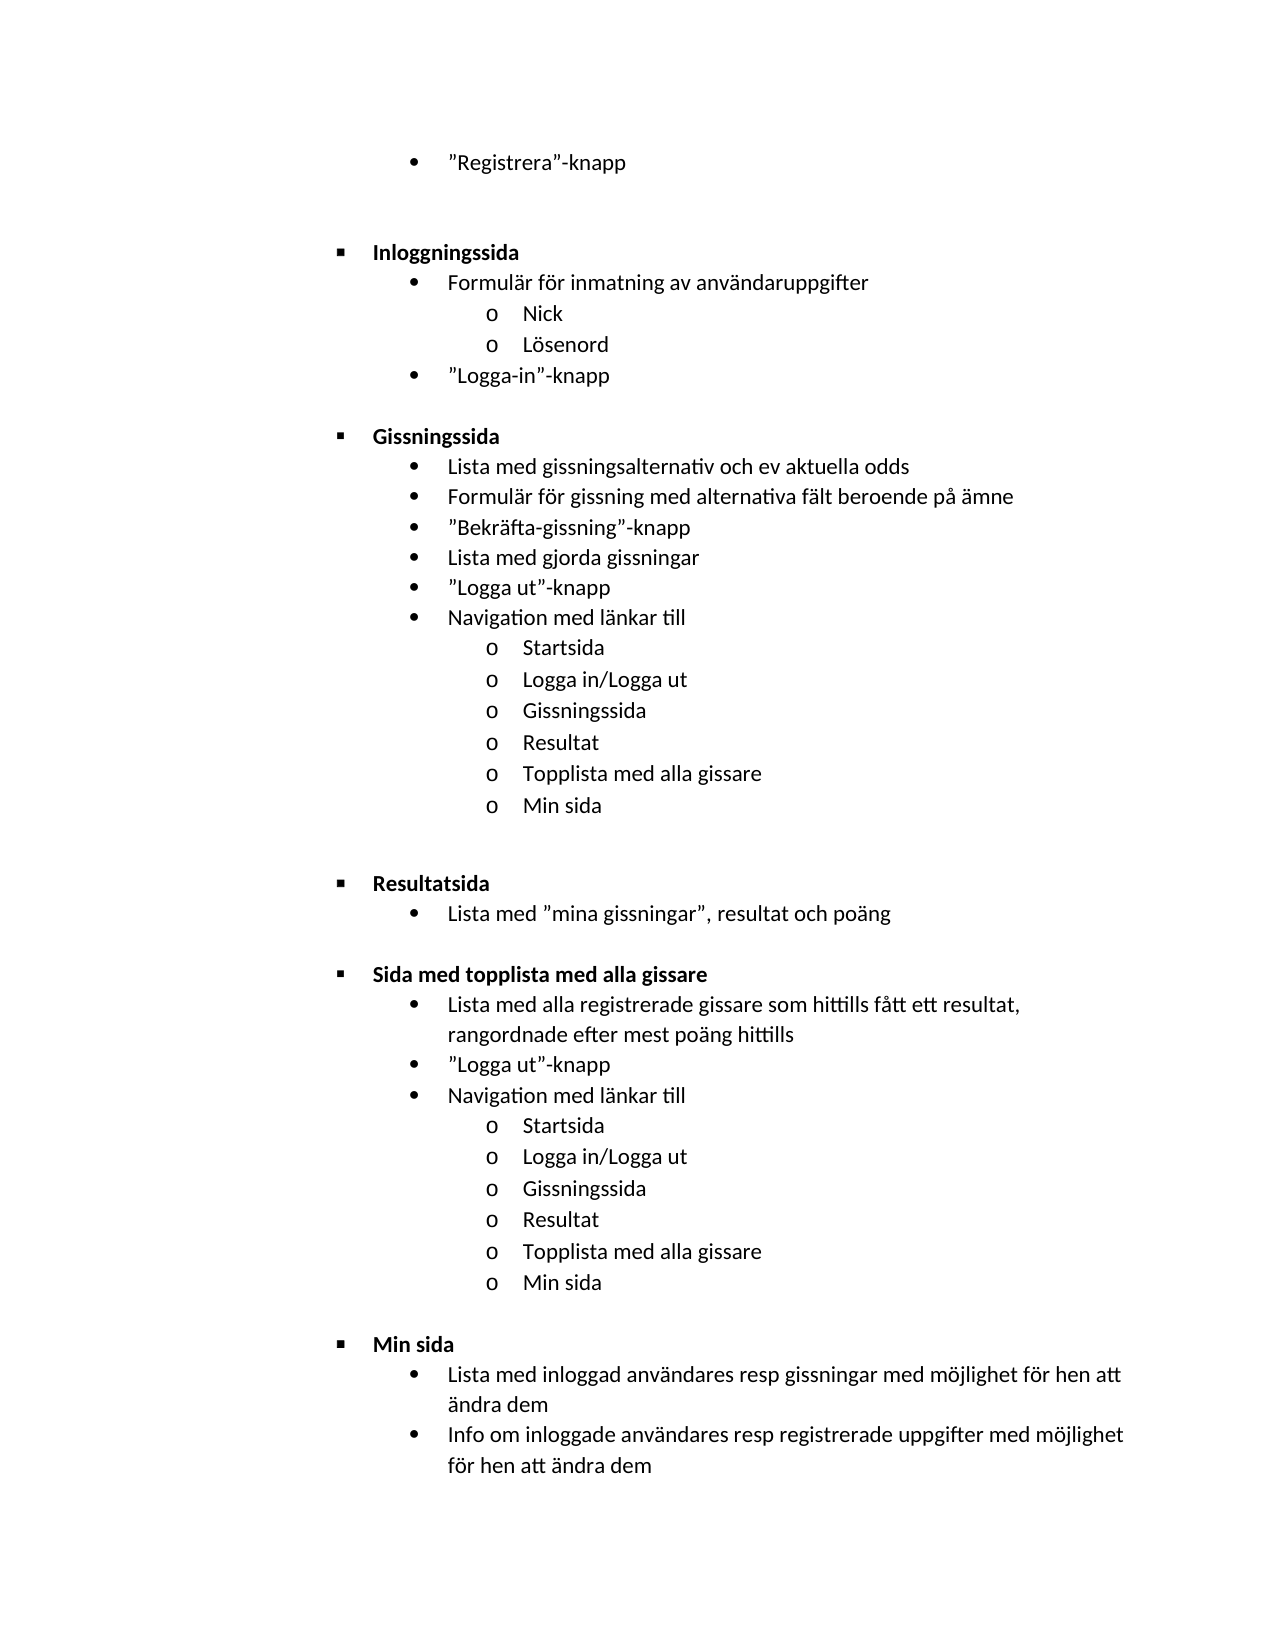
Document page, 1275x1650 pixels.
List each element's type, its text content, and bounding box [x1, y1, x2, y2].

list Lösenord [485, 330, 1127, 359]
list Navigation med länkar till [410, 603, 1127, 631]
list Lista med ”mina gissningar”, resultat och poäng [410, 899, 1127, 958]
list Formulär för gissning med alternativa fält beroende på ämne [410, 482, 1127, 510]
list Min sida [335, 1330, 1127, 1358]
list Topplista med alla gissare [485, 759, 1127, 788]
list ”Logga ut”-knapp [410, 1051, 1127, 1079]
list Resultatsida [335, 869, 1127, 897]
list Min sida [485, 1268, 1127, 1297]
list Navigation med länkar till [410, 1081, 1127, 1109]
list Startsida [485, 1111, 1127, 1140]
list Lista med alla registrerade gissare som hittills fått ett resultat, rangordnade efter mest poäng hittills [410, 990, 1127, 1048]
list Gissningssida [485, 1174, 1127, 1203]
list Gissningssida [485, 696, 1127, 726]
list Min sida [485, 791, 1127, 820]
list Logga in/Logga ut [485, 1142, 1127, 1172]
list Formulär för inmatning av användaruppgifter [410, 268, 1127, 296]
list Topplista med alla gissare [485, 1237, 1127, 1266]
list ”Logga ut”-knapp [410, 573, 1127, 601]
list Startsida [485, 633, 1127, 663]
list Inloggningssida [335, 238, 1127, 266]
list Lista med inloggad användares resp gissningar med möjlighet för hen att ändra dem [410, 1360, 1127, 1418]
list ”Bekräfta-gissning”-knapp [410, 513, 1127, 541]
list Sida med topplista med alla gissare [335, 960, 1127, 988]
list ”Registrera”-knapp [410, 148, 1127, 236]
list Resultat [485, 1205, 1127, 1234]
list ”Logga-in”-knapp [410, 362, 1127, 389]
list Gissningssida [335, 422, 1127, 450]
list Info om inloggade användares resp registrerade uppgifter med möjlighet för hen att ändra dem [410, 1421, 1127, 1479]
list Lista med gjorda gissningar [410, 543, 1127, 571]
list Nick [485, 299, 1127, 328]
list Resultat [485, 728, 1127, 757]
list Logga in/Logga ut [485, 665, 1127, 694]
list Lista med gissningsalternativ och ev aktuella odds [410, 452, 1127, 480]
